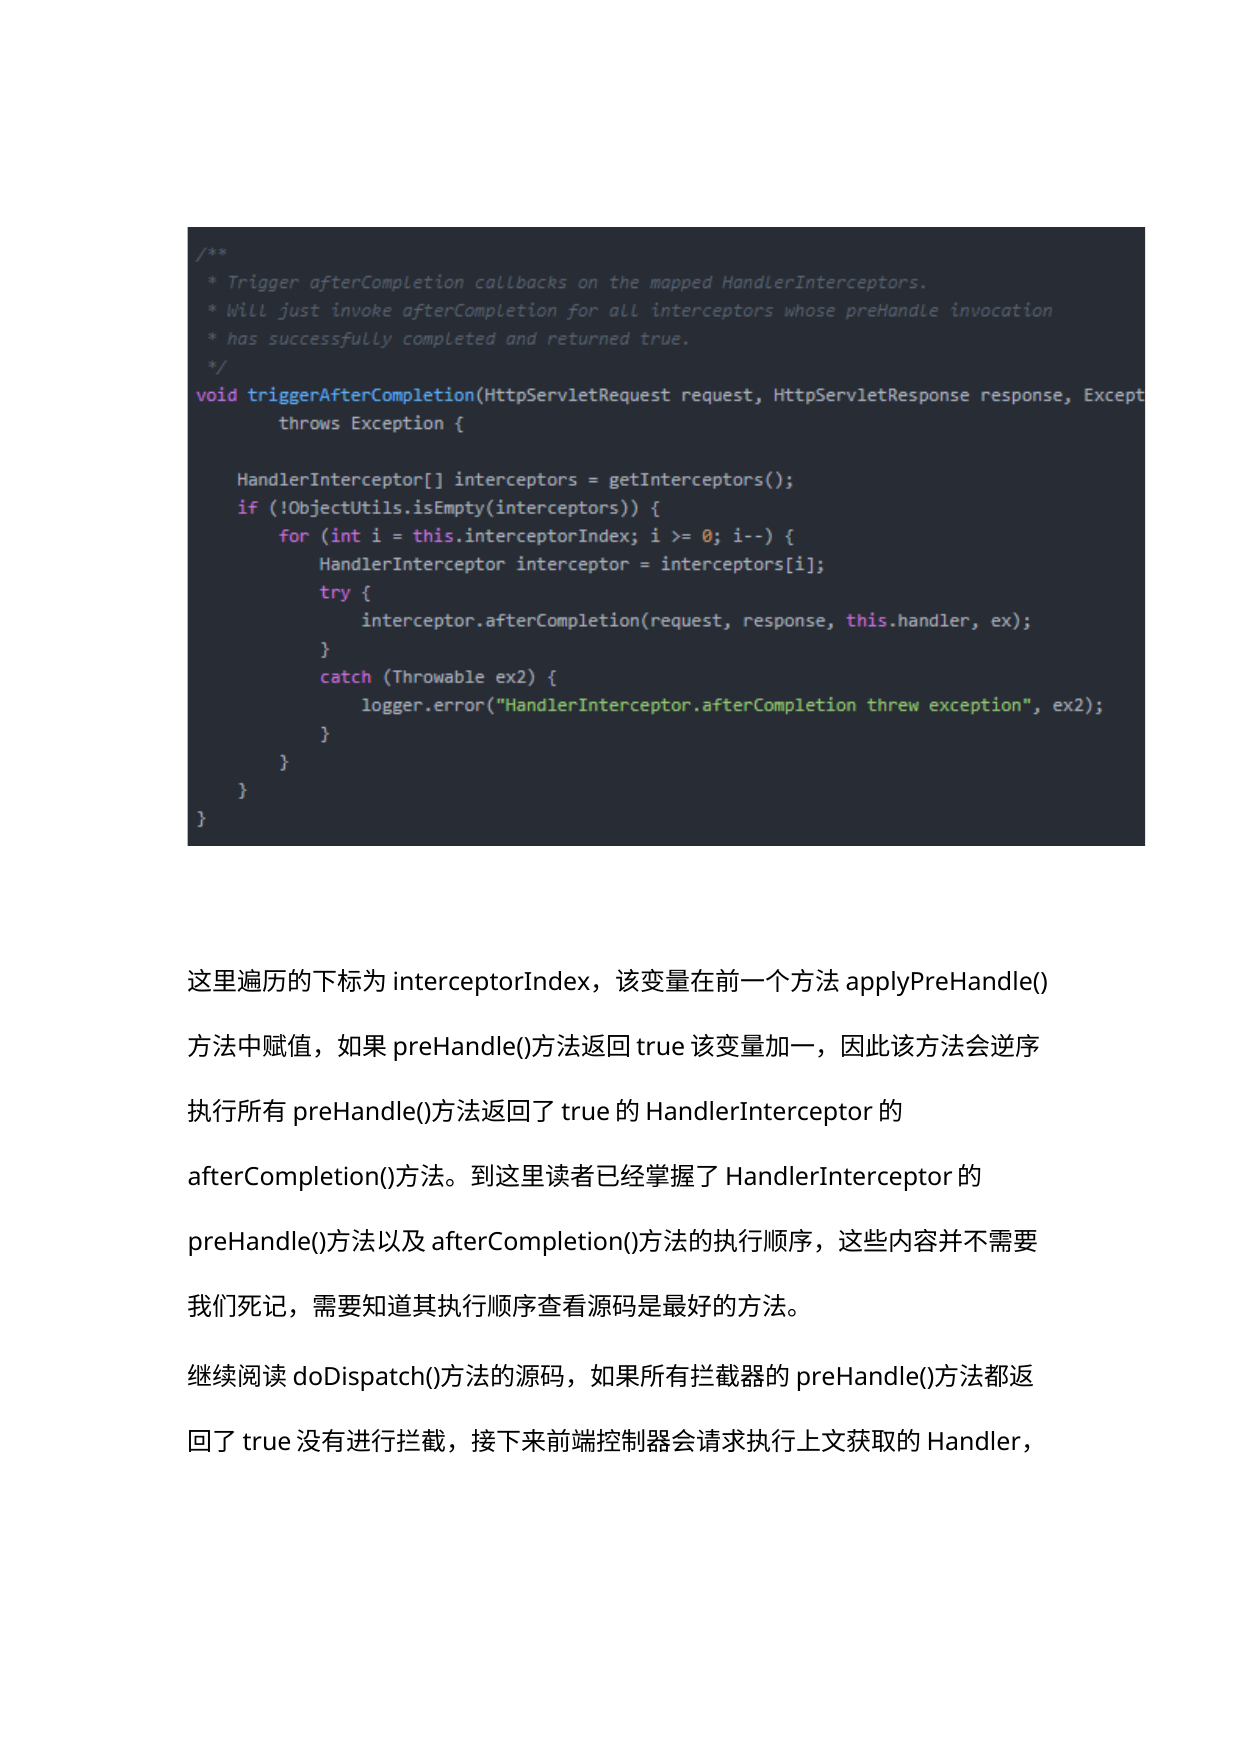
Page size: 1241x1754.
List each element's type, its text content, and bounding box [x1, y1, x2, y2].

text 这里遍历的下标为interceptorIndex，该变量在前一个方法applyPreHandle()方法中赋值，如果preHandle()方法返回true该变量加一，因此该方法会逆序执行所有preHandle()方法返回了true的HandlerInterceptor的afterCompletion()方法。到这里读者已经掌握了HandlerInterceptor的preHandle()方法以及afterCompletion()方法的执行顺序，这些内容并不需要我们死记，需要知道其执行顺序查看源码是最好的方法。 [187, 947, 1053, 1337]
picture [187, 227, 1146, 846]
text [187, 1342, 1053, 1472]
